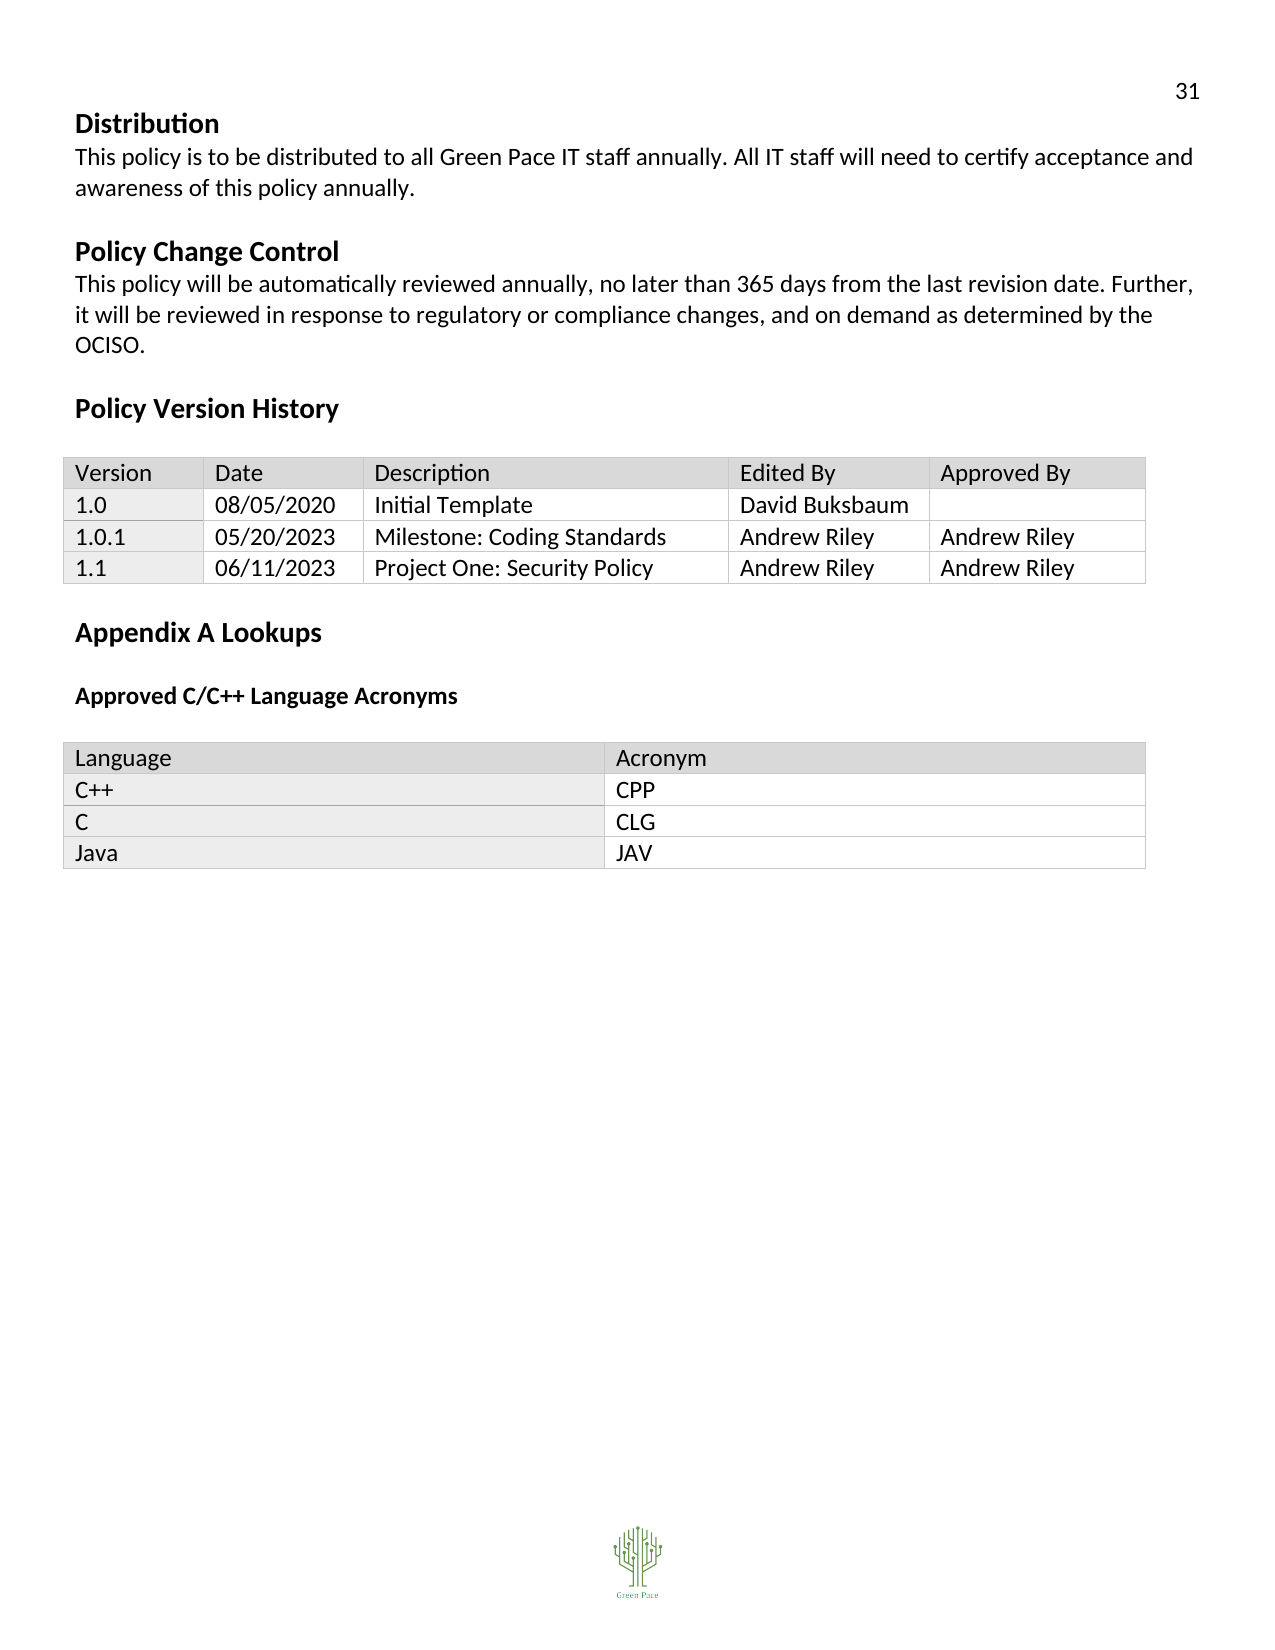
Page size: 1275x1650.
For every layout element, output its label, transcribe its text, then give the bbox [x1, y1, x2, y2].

table_cell 05/20/2023 [204, 521, 363, 551]
table_cell Java [64, 837, 604, 868]
table_cell Andrew Riley [729, 552, 929, 583]
table_cell C++ [64, 774, 604, 805]
table_header Acronym [605, 743, 1145, 773]
table_cell CPP [605, 774, 1145, 805]
table_header Edited By [729, 458, 929, 488]
table_cell Andrew Riley [930, 521, 1145, 551]
table_header Date [204, 458, 363, 488]
subtitle Policy Change Control [75, 233, 1200, 268]
table_cell 06/11/2023 [204, 552, 363, 583]
text This policy is to be distributed to all Green Pace IT staff annually. All IT staff will need to certify acceptance and awareness of this policy annually. [75, 141, 1200, 202]
subtitle Appendix A Lookups [75, 614, 1200, 650]
picture [605, 1521, 670, 1606]
subtitle Policy Version History [75, 390, 1200, 426]
subtitle Approved C/C++ Language Acronyms [75, 681, 1200, 711]
table_cell David Buksbaum [729, 489, 929, 520]
table_cell CLG [605, 806, 1145, 836]
table_cell 1.1 [64, 552, 203, 583]
table_cell Project One: Security Policy [364, 552, 728, 583]
table_cell [930, 489, 1145, 520]
table_header Version [64, 458, 203, 488]
table_cell 1.0.1 [64, 521, 203, 551]
text This policy will be automatically reviewed annually, no later than 365 days from the last revision date. Further, it will be reviewed in response to regulatory or compliance changes, and on demand as determined by the OCISO. [75, 268, 1200, 360]
table_cell 08/05/2020 [204, 489, 363, 520]
table_cell JAV [605, 837, 1145, 868]
table_header Approved By [930, 458, 1145, 488]
table_cell Andrew Riley [930, 552, 1145, 583]
table_cell Initial Template [364, 489, 728, 520]
table_cell Andrew Riley [729, 521, 929, 551]
table_header Language [64, 743, 604, 773]
table_cell Milestone: Coding Standards [364, 521, 728, 551]
subtitle Distribution [75, 106, 1200, 141]
table_header Description [364, 458, 728, 488]
table_cell C [64, 806, 604, 836]
table_cell 1.0 [64, 489, 203, 520]
